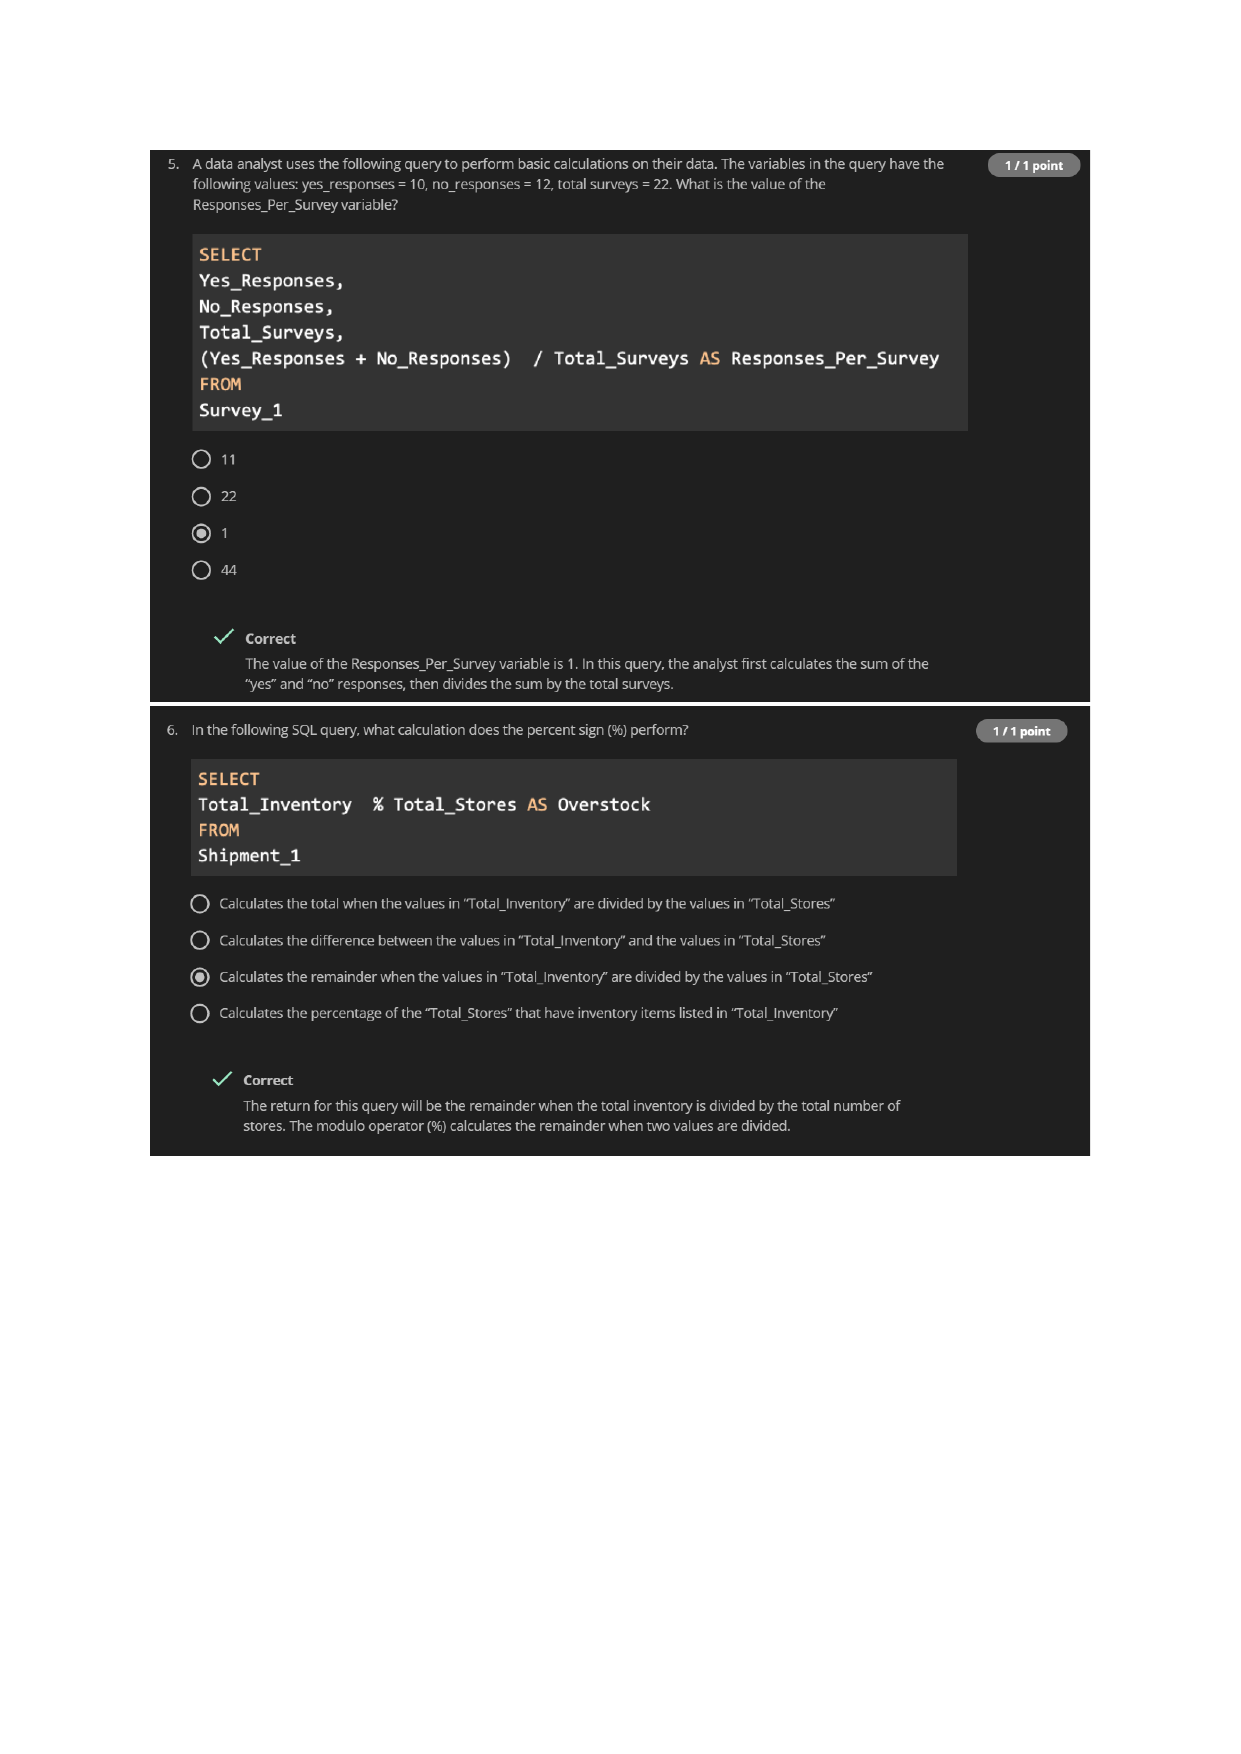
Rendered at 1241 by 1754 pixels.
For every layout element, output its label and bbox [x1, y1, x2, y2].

picture [150, 706, 1091, 1156]
picture [150, 150, 1091, 702]
